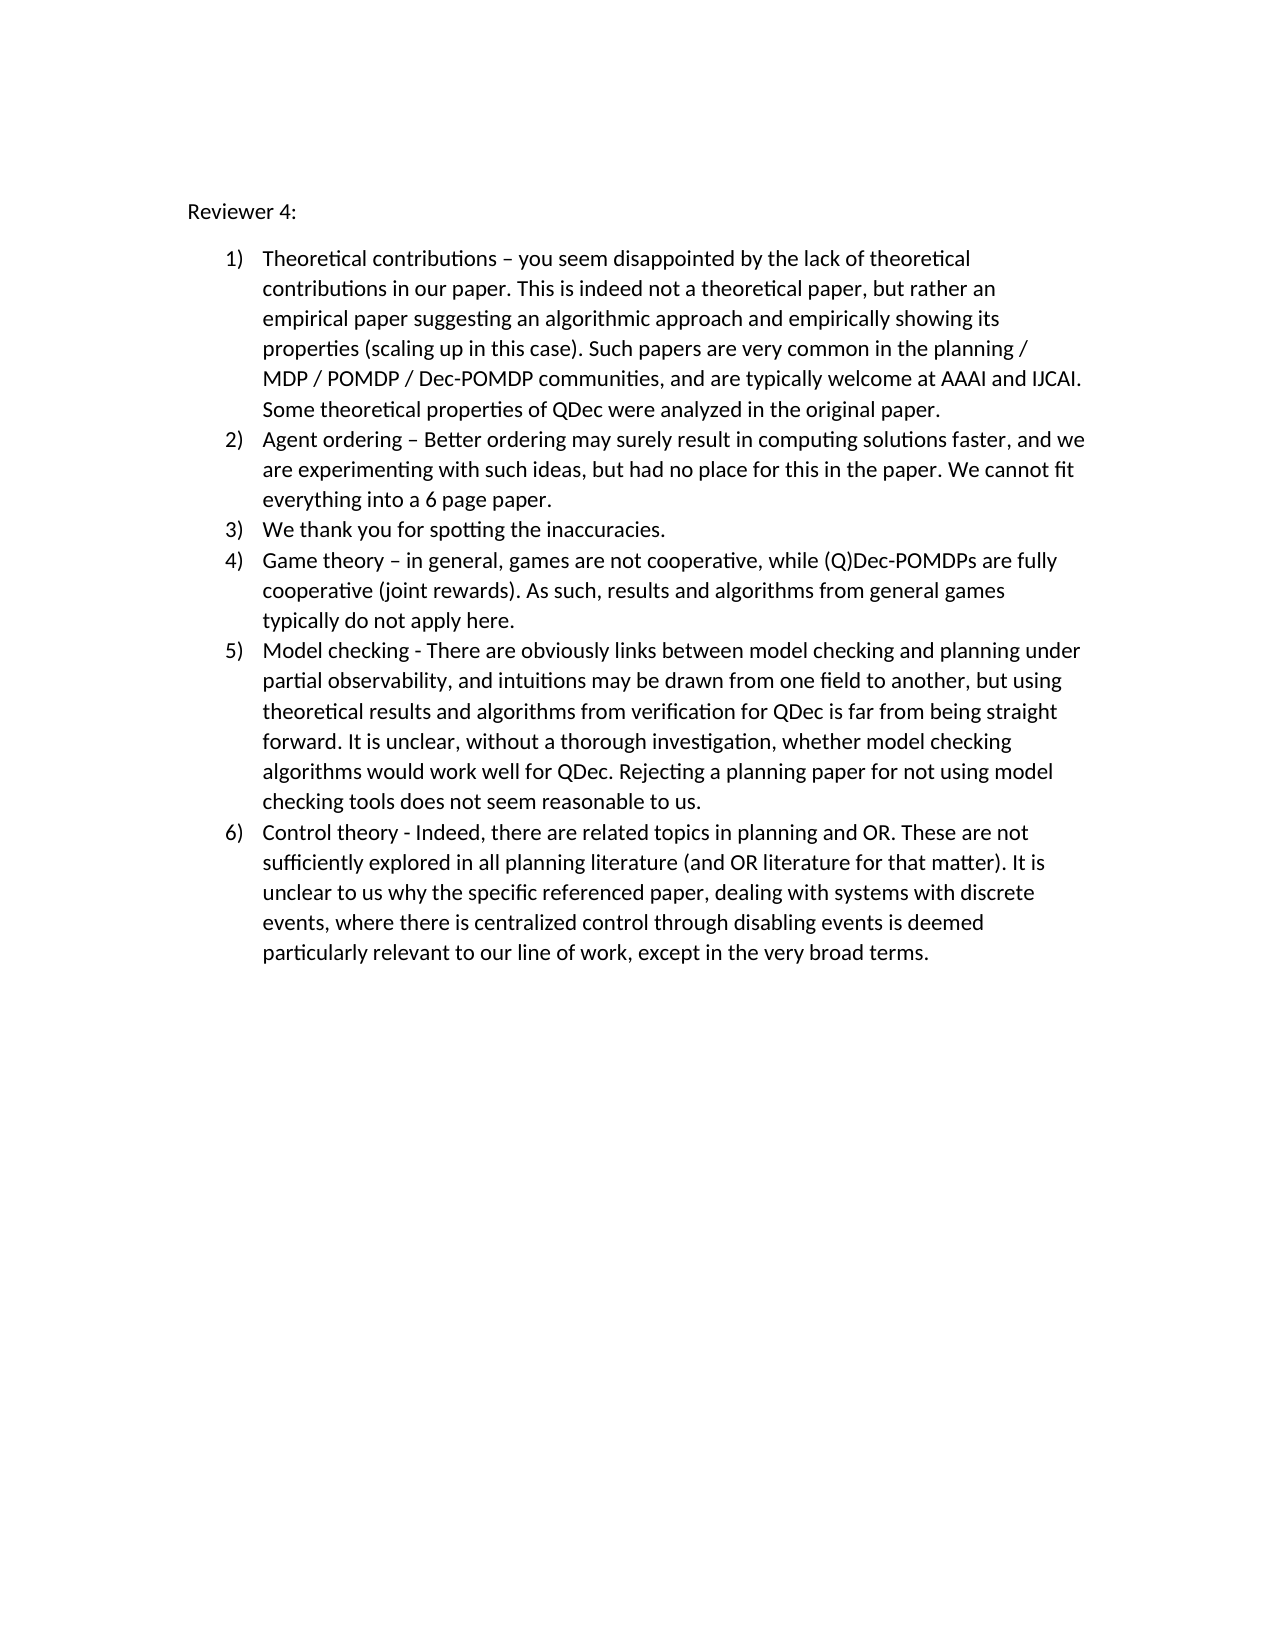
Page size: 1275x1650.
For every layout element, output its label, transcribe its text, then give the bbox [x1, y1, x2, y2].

list Model checking - There are obviously links between model checking and planning under partial observability, and intuitions may be drawn from one field to another, but using theoretical results and algorithms from verification for QDec is far from being straight forward. It is unclear, without a thorough investigation, whether model checking algorithms would work well for QDec. Rejecting a planning paper for not using model checking tools does not seem reasonable to us. [225, 636, 1087, 816]
list Game theory – in general, games are not cooperative, while (Q)Dec-POMDPs are fully cooperative (joint rewards). As such, results and algorithms from general games typically do not apply here. [225, 546, 1087, 634]
list Agent ordering – Better ordering may surely result in computing solutions faster, and we are experimenting with such ideas, but had no place for this in the paper. We cannot fit everything into a 6 page paper. [225, 425, 1087, 513]
text Reviewer 4: [187, 197, 1087, 225]
list Theoretical contributions – you seem disappointed by the lack of theoretical contributions in our paper. This is indeed not a theoretical paper, but rather an empirical paper suggesting an algorithmic approach and empirically showing its properties (scaling up in this case). Such papers are very common in the planning / MDP / POMDP / Dec-POMDP communities, and are typically welcome at AAAI and IJCAI. Some theoretical properties of QDec were analyzed in the original paper. [225, 244, 1087, 423]
list Control theory - Indeed, there are related topics in planning and OR. These are not sufficiently explored in all planning literature (and OR literature for that matter). It is unclear to us why the specific referenced paper, dealing with systems with discrete events, where there is centralized control through disabling events is deemed particularly relevant to our line of work, except in the very broad terms. [225, 818, 1087, 967]
list We thank you for spotting the inaccuracies. [225, 516, 1087, 544]
